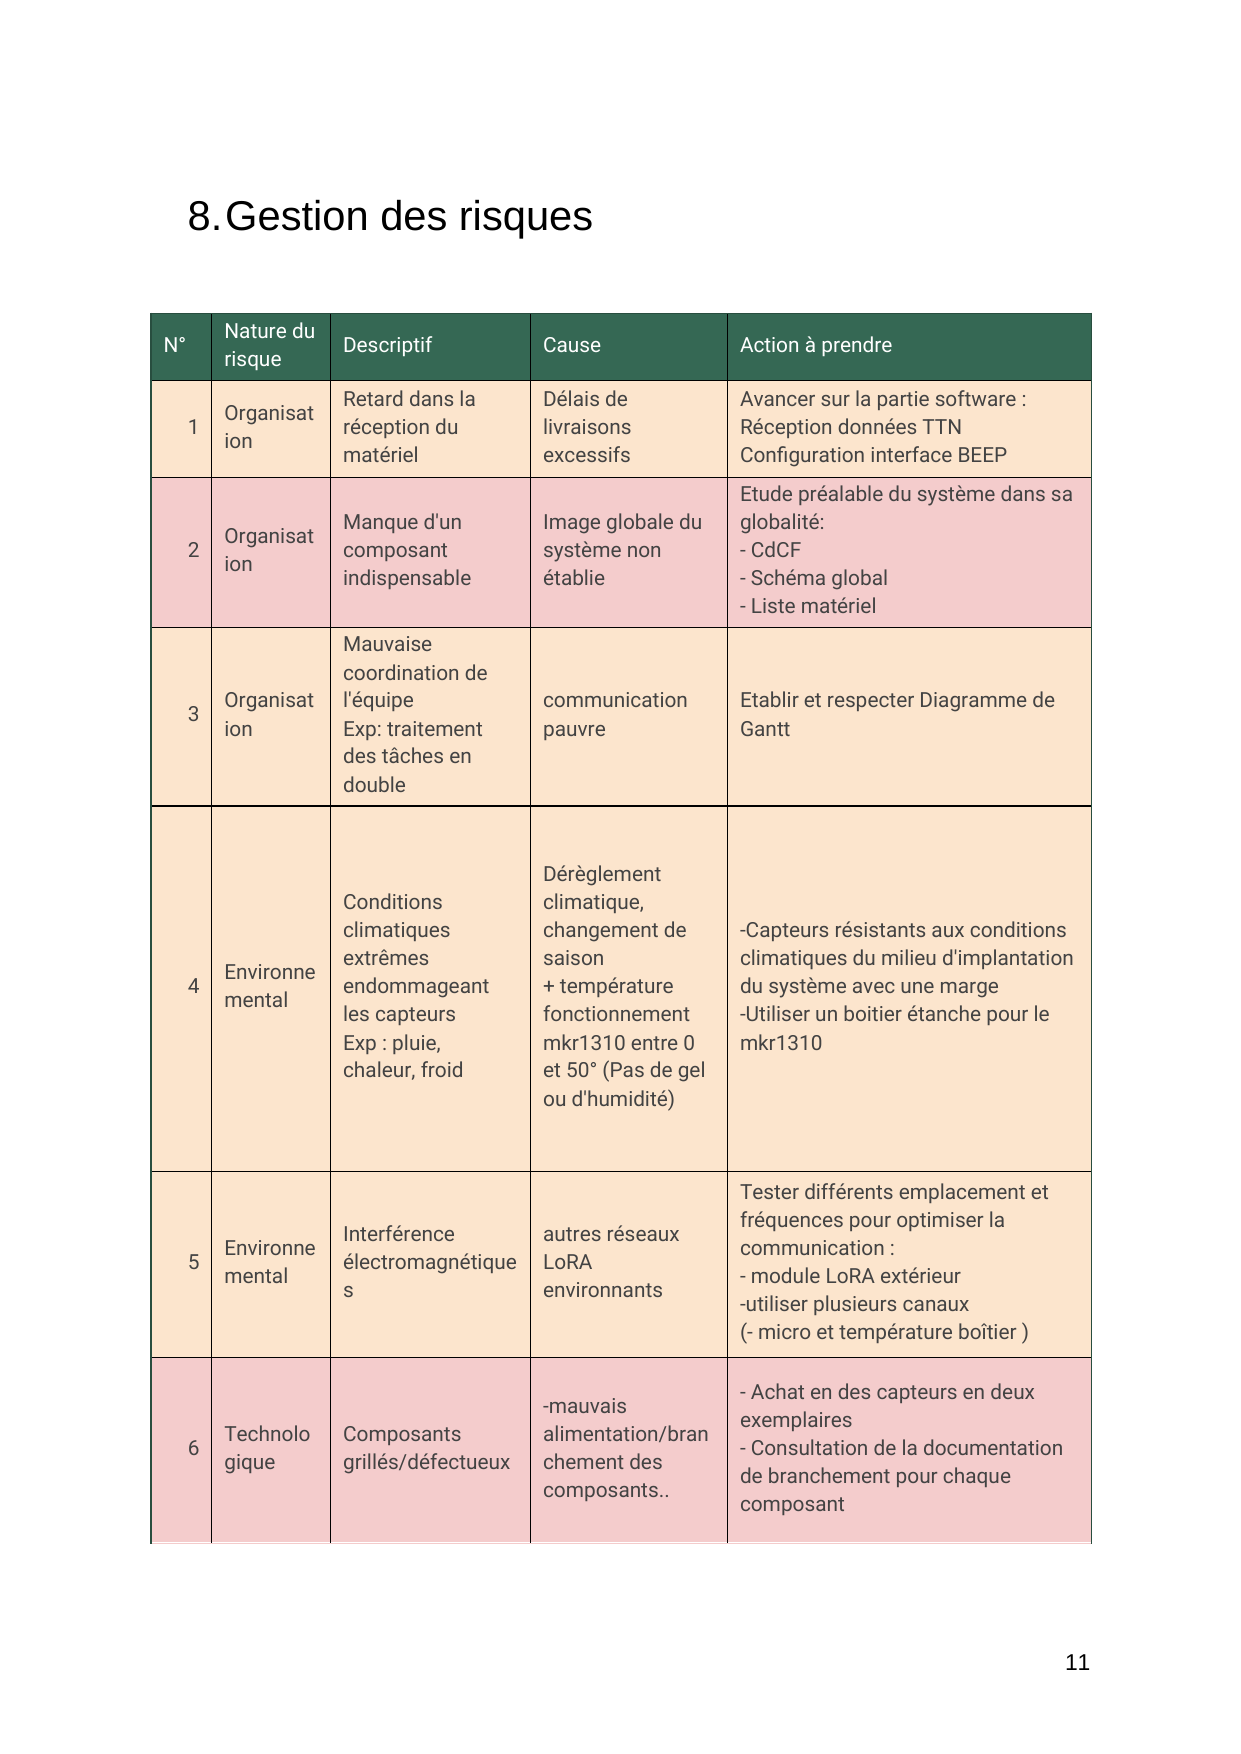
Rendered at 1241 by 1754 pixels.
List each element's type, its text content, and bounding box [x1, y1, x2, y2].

table_cell Tester différents emplacement et fréquences pour optimiser la communication : - module LoRA extérieur -utiliser plusieurs canaux (- micro et température boîtier ) [728, 1172, 1091, 1357]
subtitle Gestion des risques [187, 192, 1090, 239]
table_cell Mauvaise coordination de l'équipe Exp: traitement des tâches en double [331, 628, 530, 805]
table_cell Organisation [212, 478, 330, 627]
table_cell 6 [152, 1358, 211, 1542]
table_cell Dérèglement climatique, changement de saison + température fonctionnement mkr1310 entre 0 et 50° (Pas de gel ou d'humidité) [531, 807, 727, 1171]
table_header Cause [531, 314, 727, 380]
table_header Descriptif [331, 314, 530, 380]
table_cell Etude préalable du système dans sa globalité: - CdCF - Schéma global - Liste matériel [728, 478, 1091, 627]
table_cell communication pauvre [531, 628, 727, 805]
table_cell autres réseaux LoRA environnants [531, 1172, 727, 1357]
table_cell Conditions climatiques extrêmes endommageant les capteurs Exp : pluie, chaleur, froid [331, 807, 530, 1171]
table_cell Technologique [212, 1358, 330, 1542]
table_cell -Capteurs résistants aux conditions climatiques du milieu d'implantation du système avec une marge -Utiliser un boitier étanche pour le mkr1310 [728, 807, 1091, 1171]
table_cell Délais de livraisons excessifs [531, 381, 727, 477]
table_cell - Achat en des capteurs en deux exemplaires - Consultation de la documentation de branchement pour chaque composant [728, 1358, 1091, 1542]
table_cell Environnemental [212, 1172, 330, 1357]
table_cell -mauvais alimentation/branchement des composants.. [531, 1358, 727, 1542]
table_cell Organisation [212, 628, 330, 805]
table_cell Manque d'un composant indispensable [331, 478, 530, 627]
table_cell Avancer sur la partie software : Réception données TTN Configuration interface BEEP [728, 381, 1091, 477]
table_cell Retard dans la réception du matériel [331, 381, 530, 477]
table_header Action à prendre [728, 314, 1091, 380]
table_cell Composants grillés/défectueux [331, 1358, 530, 1542]
table_cell 3 [152, 628, 211, 805]
table_cell Etablir et respecter Diagramme de Gantt [728, 628, 1091, 805]
table_cell Interférence électromagnétiques [331, 1172, 530, 1357]
table_header N° [152, 314, 211, 380]
table_cell 1 [152, 381, 211, 477]
table_cell Organisation [212, 381, 330, 477]
table_header Nature du risque [212, 314, 330, 380]
table_cell 4 [152, 807, 211, 1171]
table_cell 5 [152, 1172, 211, 1357]
table_cell Environnemental [212, 807, 330, 1171]
table_cell 2 [152, 478, 211, 627]
table_cell Image globale du système non établie [531, 478, 727, 627]
